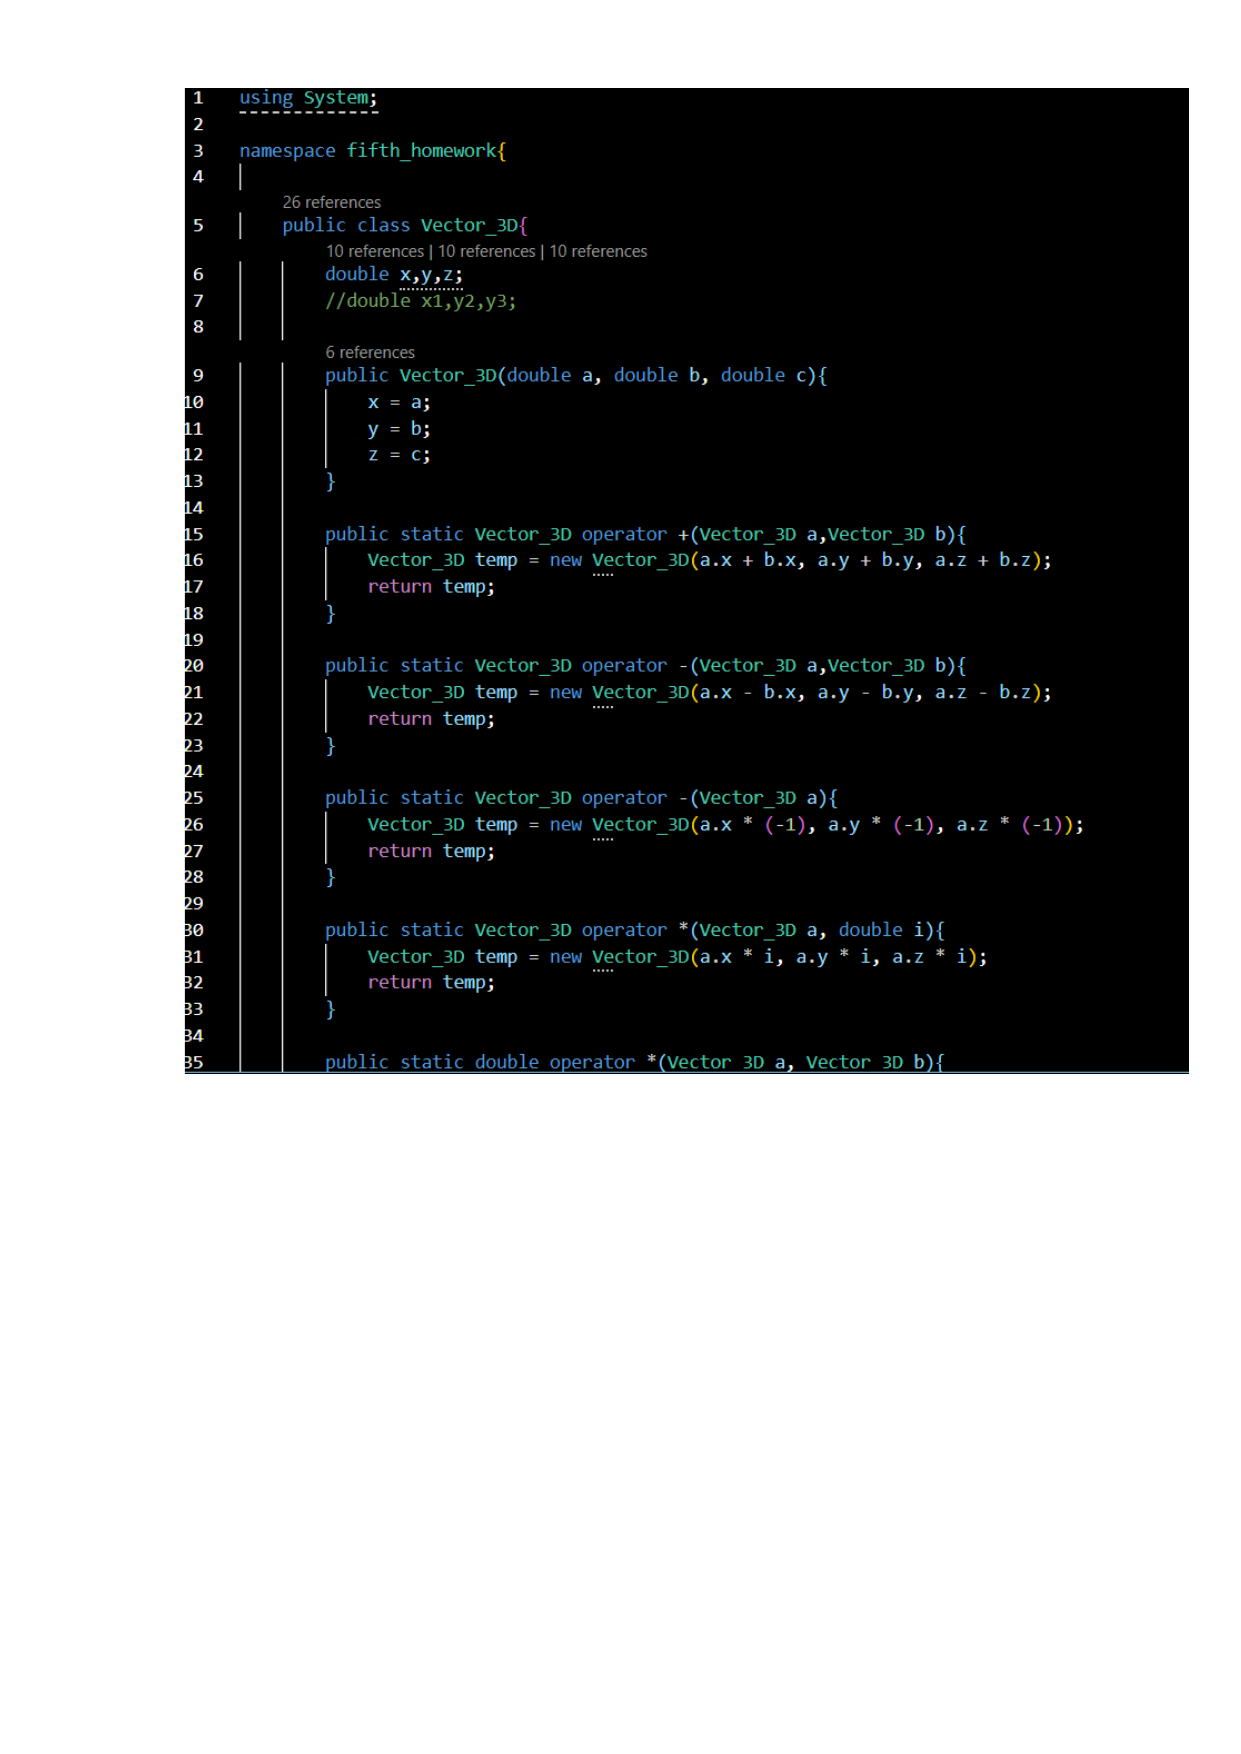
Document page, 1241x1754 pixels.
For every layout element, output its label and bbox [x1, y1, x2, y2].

picture [184, 88, 1189, 1074]
